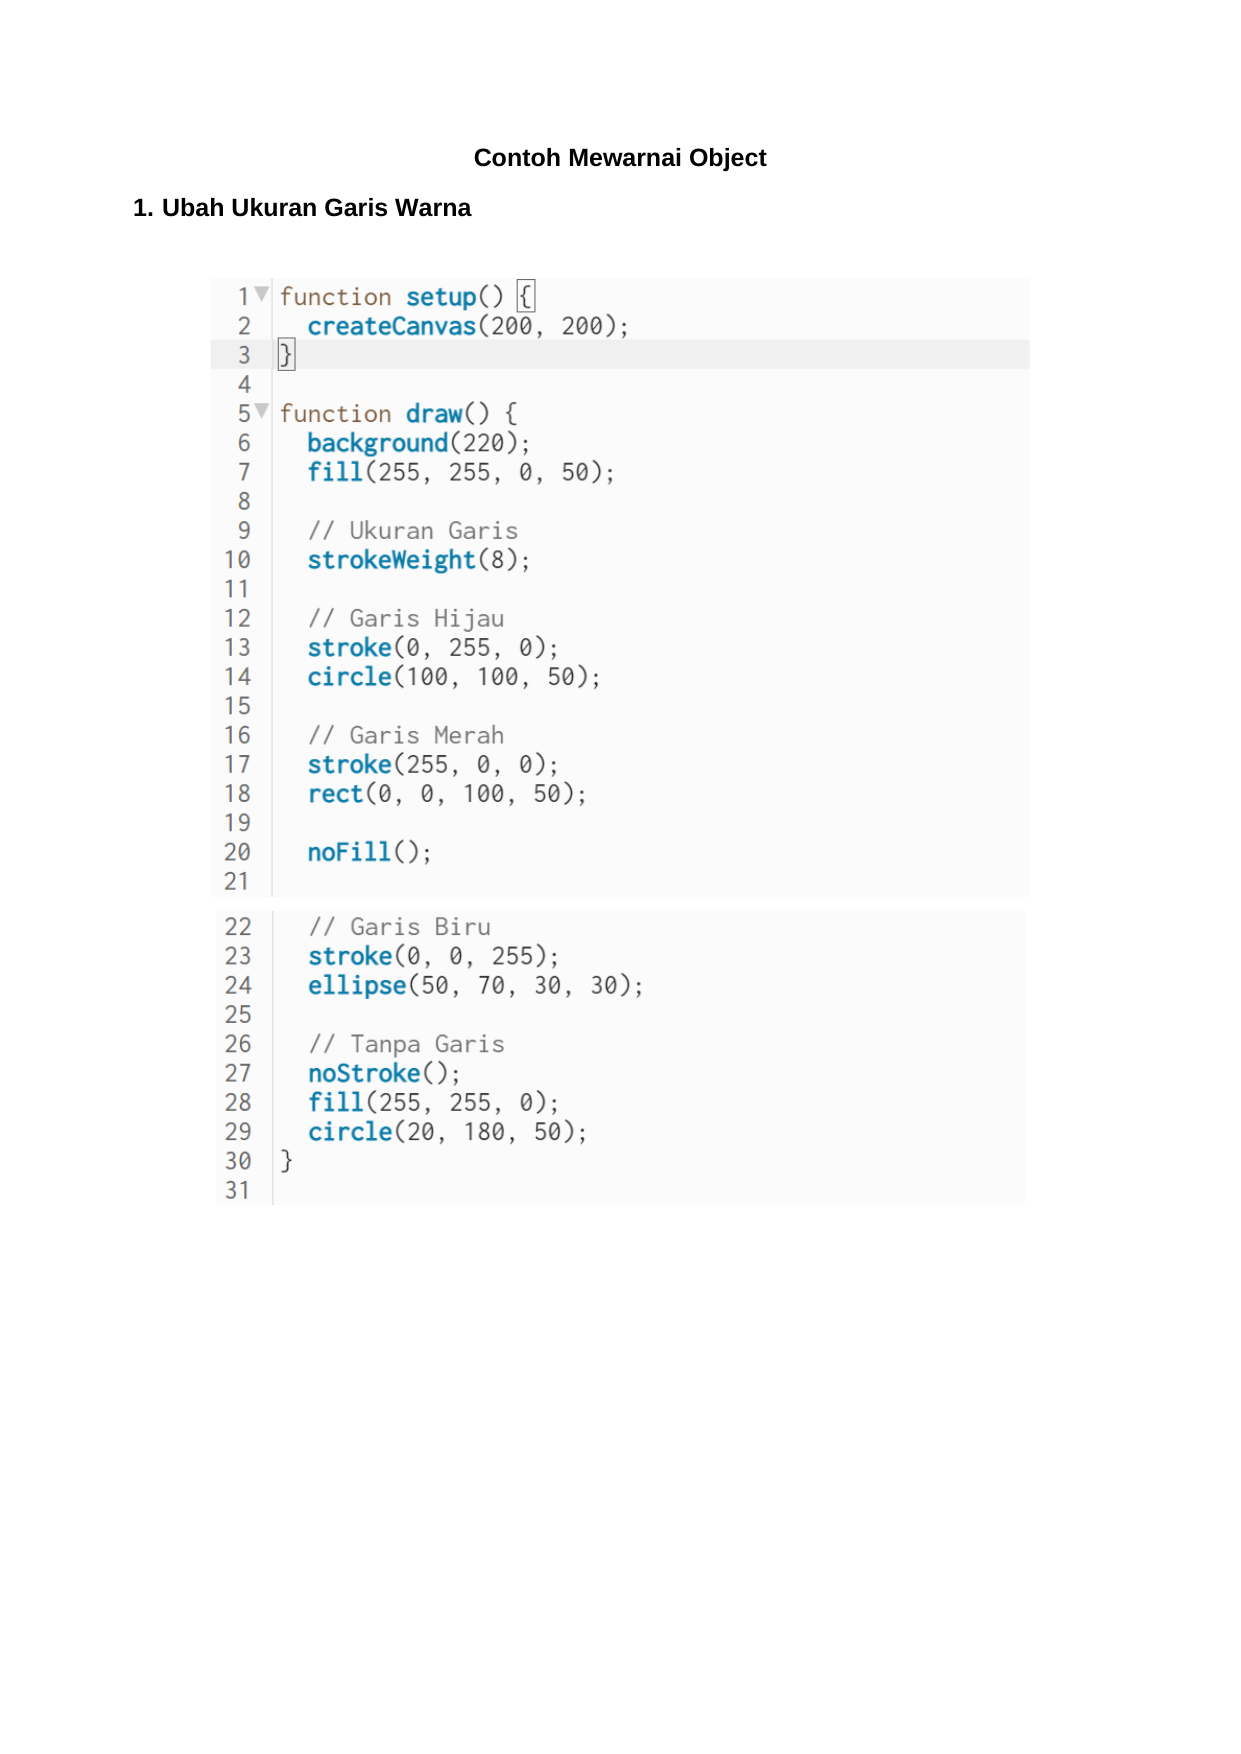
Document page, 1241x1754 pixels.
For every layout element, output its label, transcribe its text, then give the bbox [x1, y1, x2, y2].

picture [215, 911, 1025, 1205]
subtitle Contoh Mewarnai Object [118, 143, 1122, 172]
list Ubah Ukuran Garis Warna [133, 192, 1122, 221]
picture [210, 278, 1030, 897]
